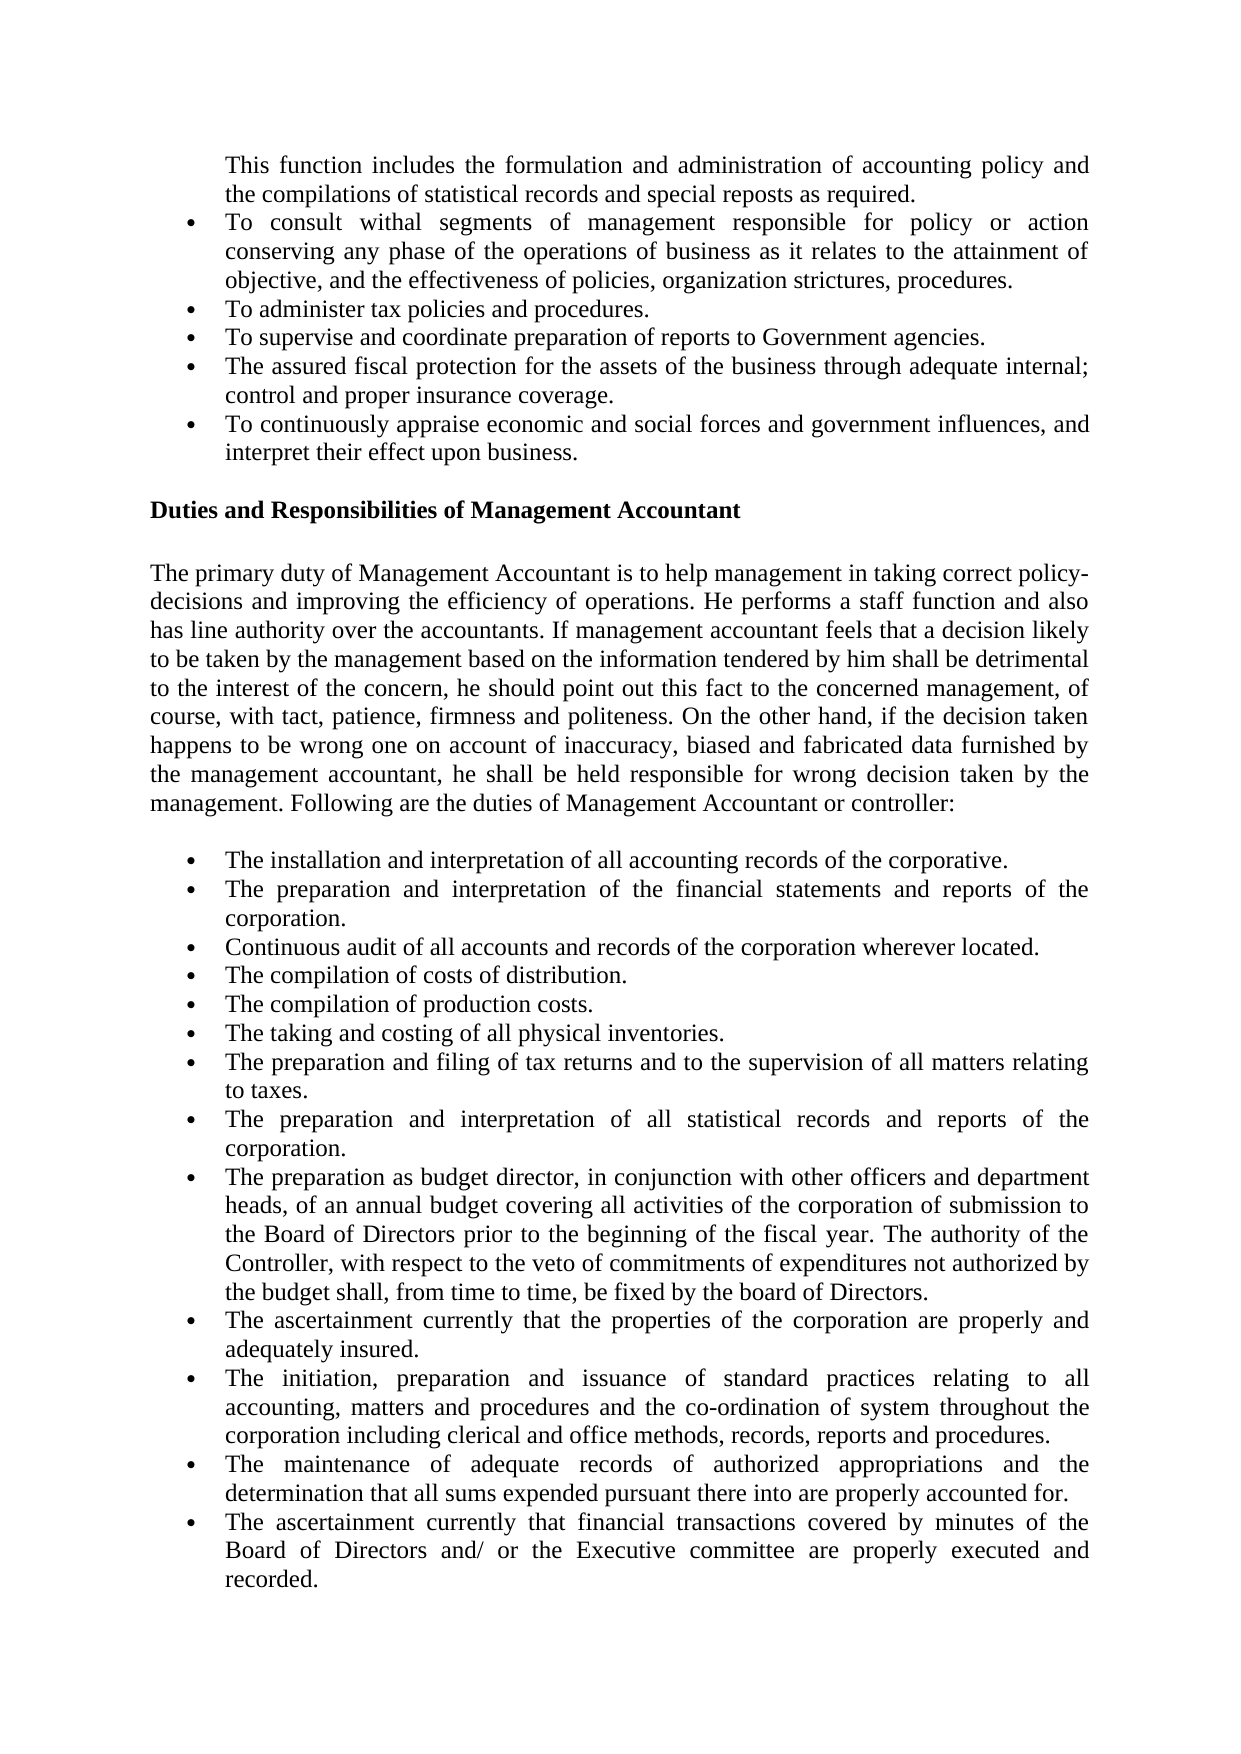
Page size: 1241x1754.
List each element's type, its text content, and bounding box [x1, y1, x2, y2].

list The taking and costing of all physical inventories. [187, 1018, 1090, 1047]
list The preparation and filing of tax returns and to the supervision of all matters relating to taxes. [187, 1047, 1090, 1104]
list To administer tax policies and procedures. [187, 294, 1090, 322]
subtitle Duties and Responsibilities of Management Accountant [150, 495, 1090, 524]
list To continuously appraise economic and social forces and government influences, and interpret their effect upon business. [187, 409, 1090, 466]
list The preparation and interpretation of all statistical records and reports of the corporation. [187, 1104, 1090, 1162]
list The preparation and interpretation of the financial statements and reports of the corporation. [187, 874, 1090, 932]
text The primary duty of Management Accountant is to help management in taking correct policy-decisions and improving the efficiency of operations. He performs a staff function and also has line authority over the accountants. If management accountant feels that a decision likely to be taken by the management based on the information tendered by him shall be detrimental to the interest of the concern, he should point out this fact to the concerned management, of course, with tact, patience, firmness and politeness. On the other hand, if the decision taken happens to be wrong one on account of inaccuracy, biased and fabricated data furnished by the management accountant, he shall be held responsible for wrong decision taken by the management. Following are the duties of Management Accountant or controller: [150, 558, 1090, 816]
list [187, 150, 1090, 207]
list The installation and interpretation of all accounting records of the corporative. [187, 846, 1090, 874]
list The ascertainment currently that the properties of the corporation are properly and adequately insured. [187, 1306, 1090, 1363]
list Continuous audit of all accounts and records of the corporation wherever located. [187, 932, 1090, 961]
list The preparation as budget director, in conjunction with other officers and department heads, of an annual budget covering all activities of the corporation of submission to the Board of Directors prior to the beginning of the fiscal year. The authority of the Controller, with respect to the veto of commitments of expenditures not authorized by the budget shall, from time to time, be fixed by the board of Directors. [187, 1162, 1090, 1306]
list The initiation, preparation and issuance of standard practices relating to all accounting, matters and procedures and the co-ordination of system throughout the corporation including clerical and office methods, records, reports and procedures. [187, 1363, 1090, 1449]
list The compilation of production costs. [187, 989, 1090, 1018]
list The maintenance of adequate records of authorized appropriations and the determination that all sums expended pursuant there into are properly accounted for. [187, 1449, 1090, 1507]
list The assured fiscal protection for the assets of the business through adequate internal; control and proper insurance coverage. [187, 351, 1090, 409]
list To supervise and coordinate preparation of reports to Government agencies. [187, 322, 1090, 351]
list To consult withal segments of management responsible for policy or action conserving any phase of the operations of business as it relates to the attainment of objective, and the effectiveness of policies, organization strictures, procedures. [187, 207, 1090, 294]
list The ascertainment currently that financial transactions covered by minutes of the Board of Directors and/ or the Executive committee are properly executed and recorded. [187, 1507, 1090, 1593]
list The compilation of costs of distribution. [187, 961, 1090, 989]
